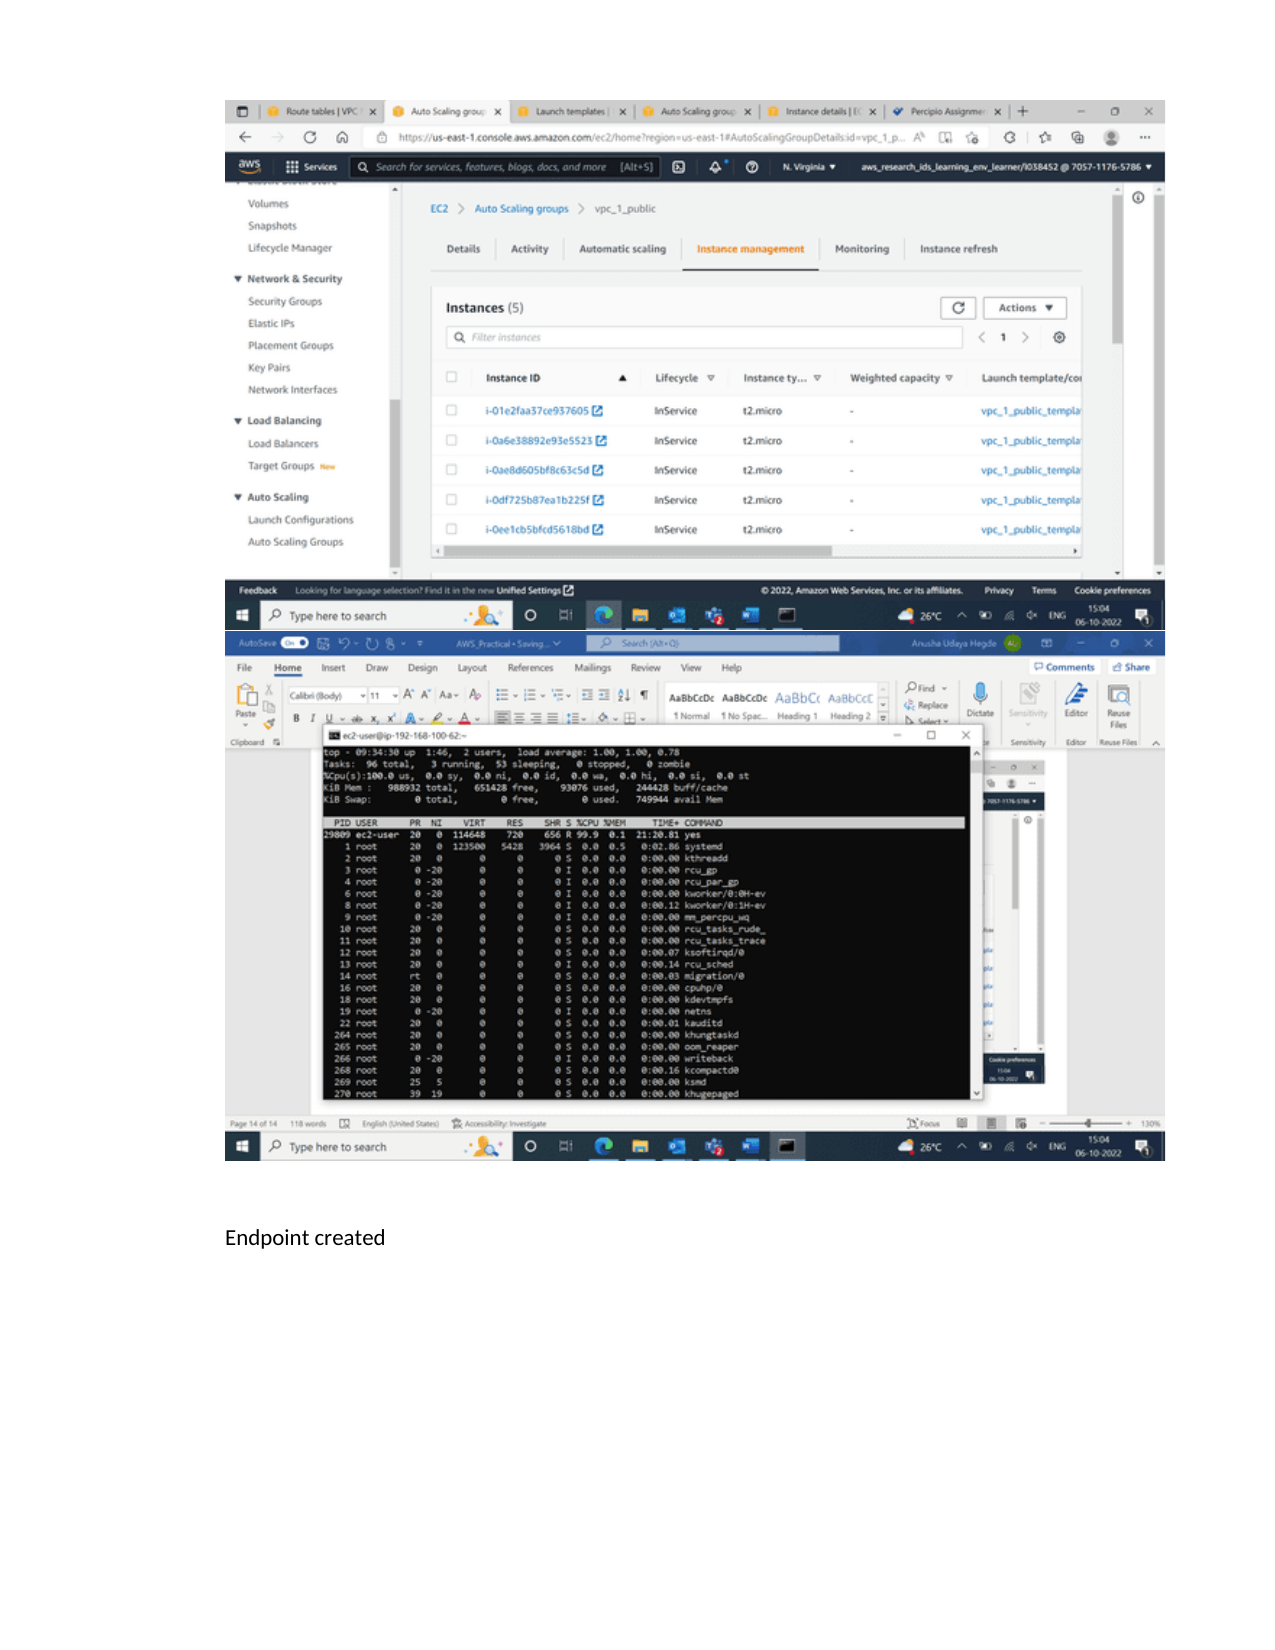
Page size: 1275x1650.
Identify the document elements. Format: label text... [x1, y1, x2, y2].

picture [225, 631, 1166, 1161]
picture [225, 100, 1166, 630]
list Endpoint created [225, 1223, 1162, 1251]
